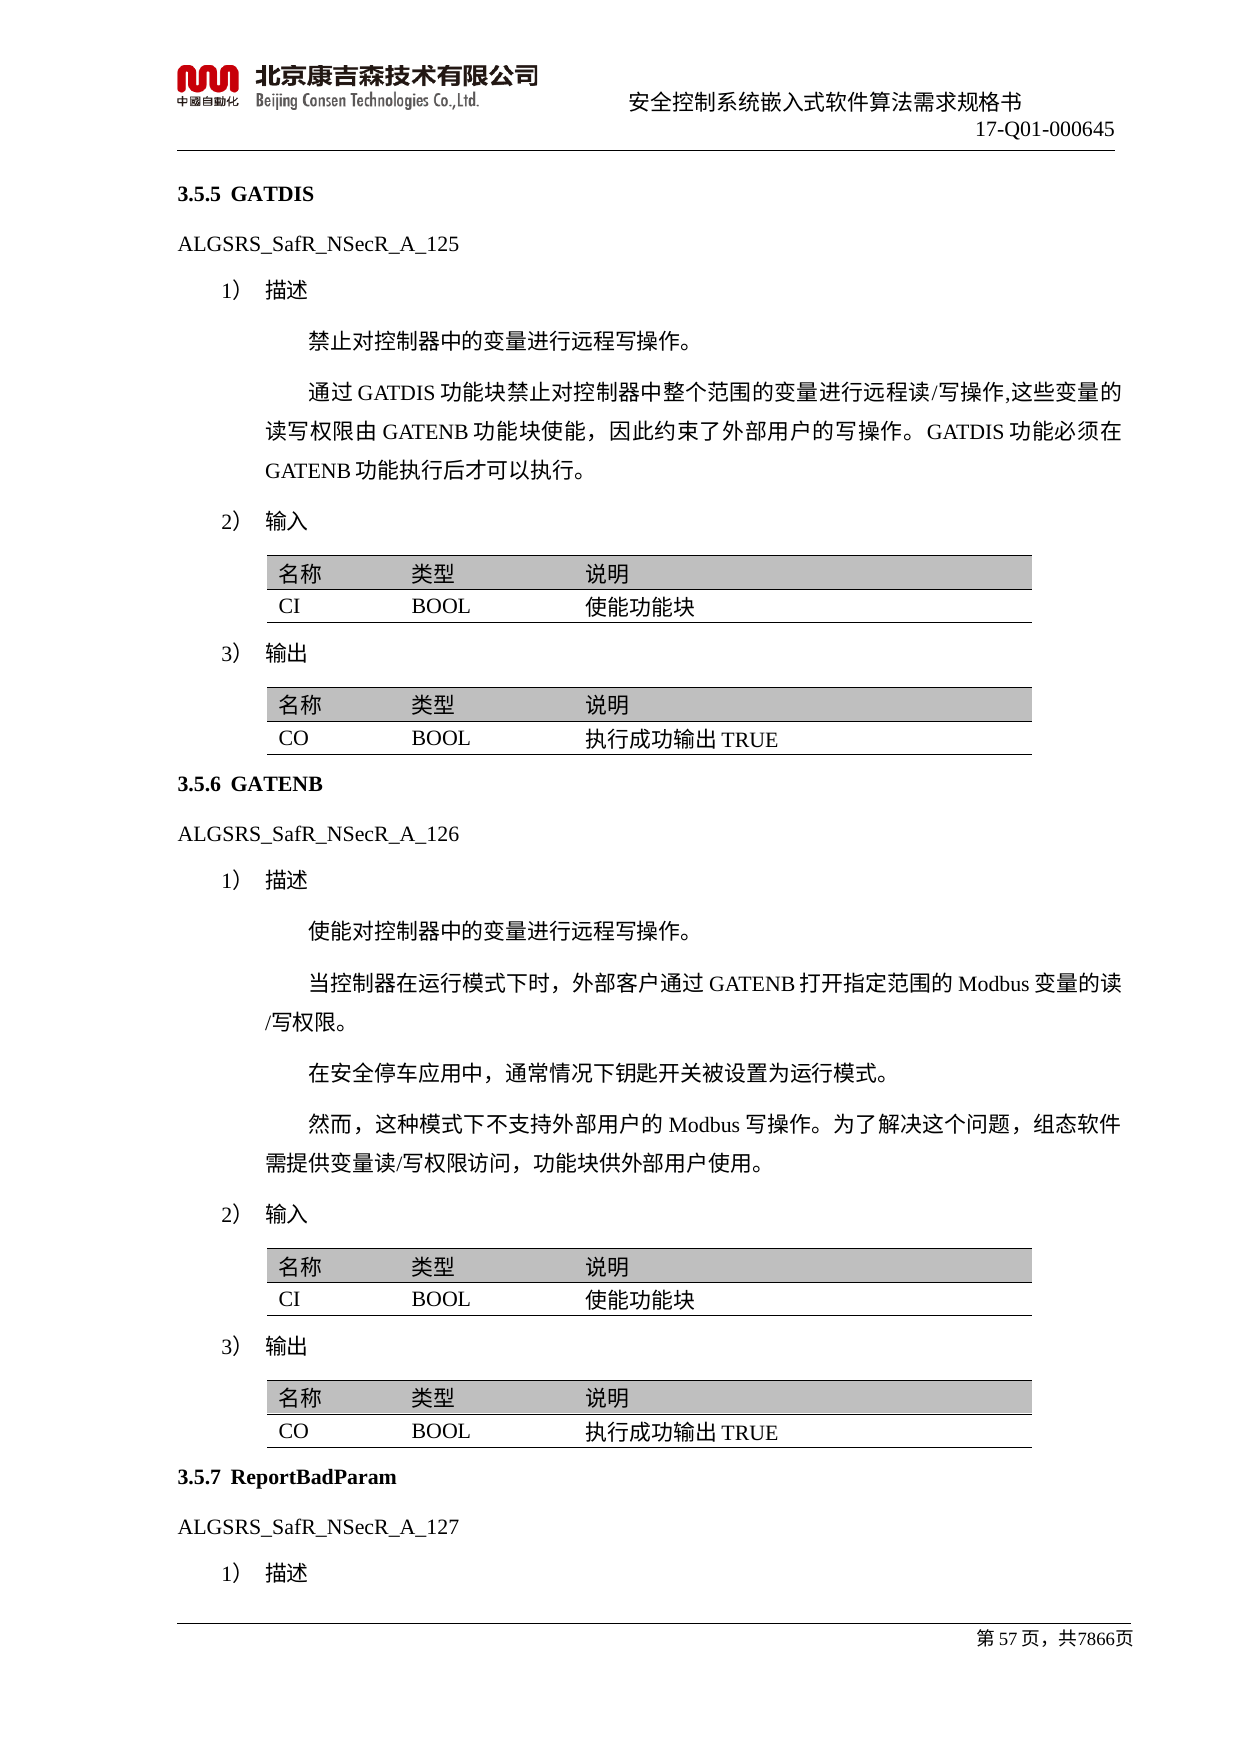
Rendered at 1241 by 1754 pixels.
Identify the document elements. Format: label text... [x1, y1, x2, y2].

list 通过GATDIS功能块禁止对控制器中整个范围的变量进行远程读/写操作,这些变量的读写权限由GATENB功能块使能，因此约束了外部用户的写操作。GATDIS功能必须在GATENB功能执行后才可以执行。 [265, 375, 1122, 485]
list 然而，这种模式下不支持外部用户的Modbus写操作。为了解决这个问题，组态软件需提供变量读/写权限访问，功能块供外部用户使用。 [265, 1107, 1122, 1178]
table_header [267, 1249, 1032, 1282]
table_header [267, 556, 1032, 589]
list 描述 [221, 1556, 1122, 1588]
list 输入 [221, 504, 1122, 536]
text ALGSRS_SafR_NSecR_A_125 [177, 227, 1122, 260]
list 描述 [221, 863, 1122, 895]
list 描述 [221, 272, 1122, 305]
subtitle ReportBadParam [177, 1461, 1122, 1493]
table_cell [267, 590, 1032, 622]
list 输入 [221, 1197, 1122, 1229]
list 输出 [221, 636, 1122, 668]
list 禁止对控制器中的变量进行远程写操作。 [265, 323, 1122, 356]
text ALGSRS_SafR_NSecR_A_127 [177, 1511, 1122, 1543]
list 在安全停车应用中，通常情况下钥匙开关被设置为运行模式。 [265, 1055, 1122, 1088]
list 使能对控制器中的变量进行远程写操作。 [265, 914, 1122, 946]
list 输出 [221, 1329, 1122, 1361]
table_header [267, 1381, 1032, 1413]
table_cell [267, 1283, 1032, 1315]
subtitle GATENB [177, 768, 1122, 800]
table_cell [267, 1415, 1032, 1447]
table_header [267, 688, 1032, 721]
subtitle GATDIS [177, 177, 1122, 210]
list 当控制器在运行模式下时，外部客户通过GATENB打开指定范围的Modbus变量的读/写权限。 [265, 965, 1122, 1037]
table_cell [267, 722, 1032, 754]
text ALGSRS_SafR_NSecR_A_126 [177, 818, 1122, 850]
picture [177, 65, 538, 110]
